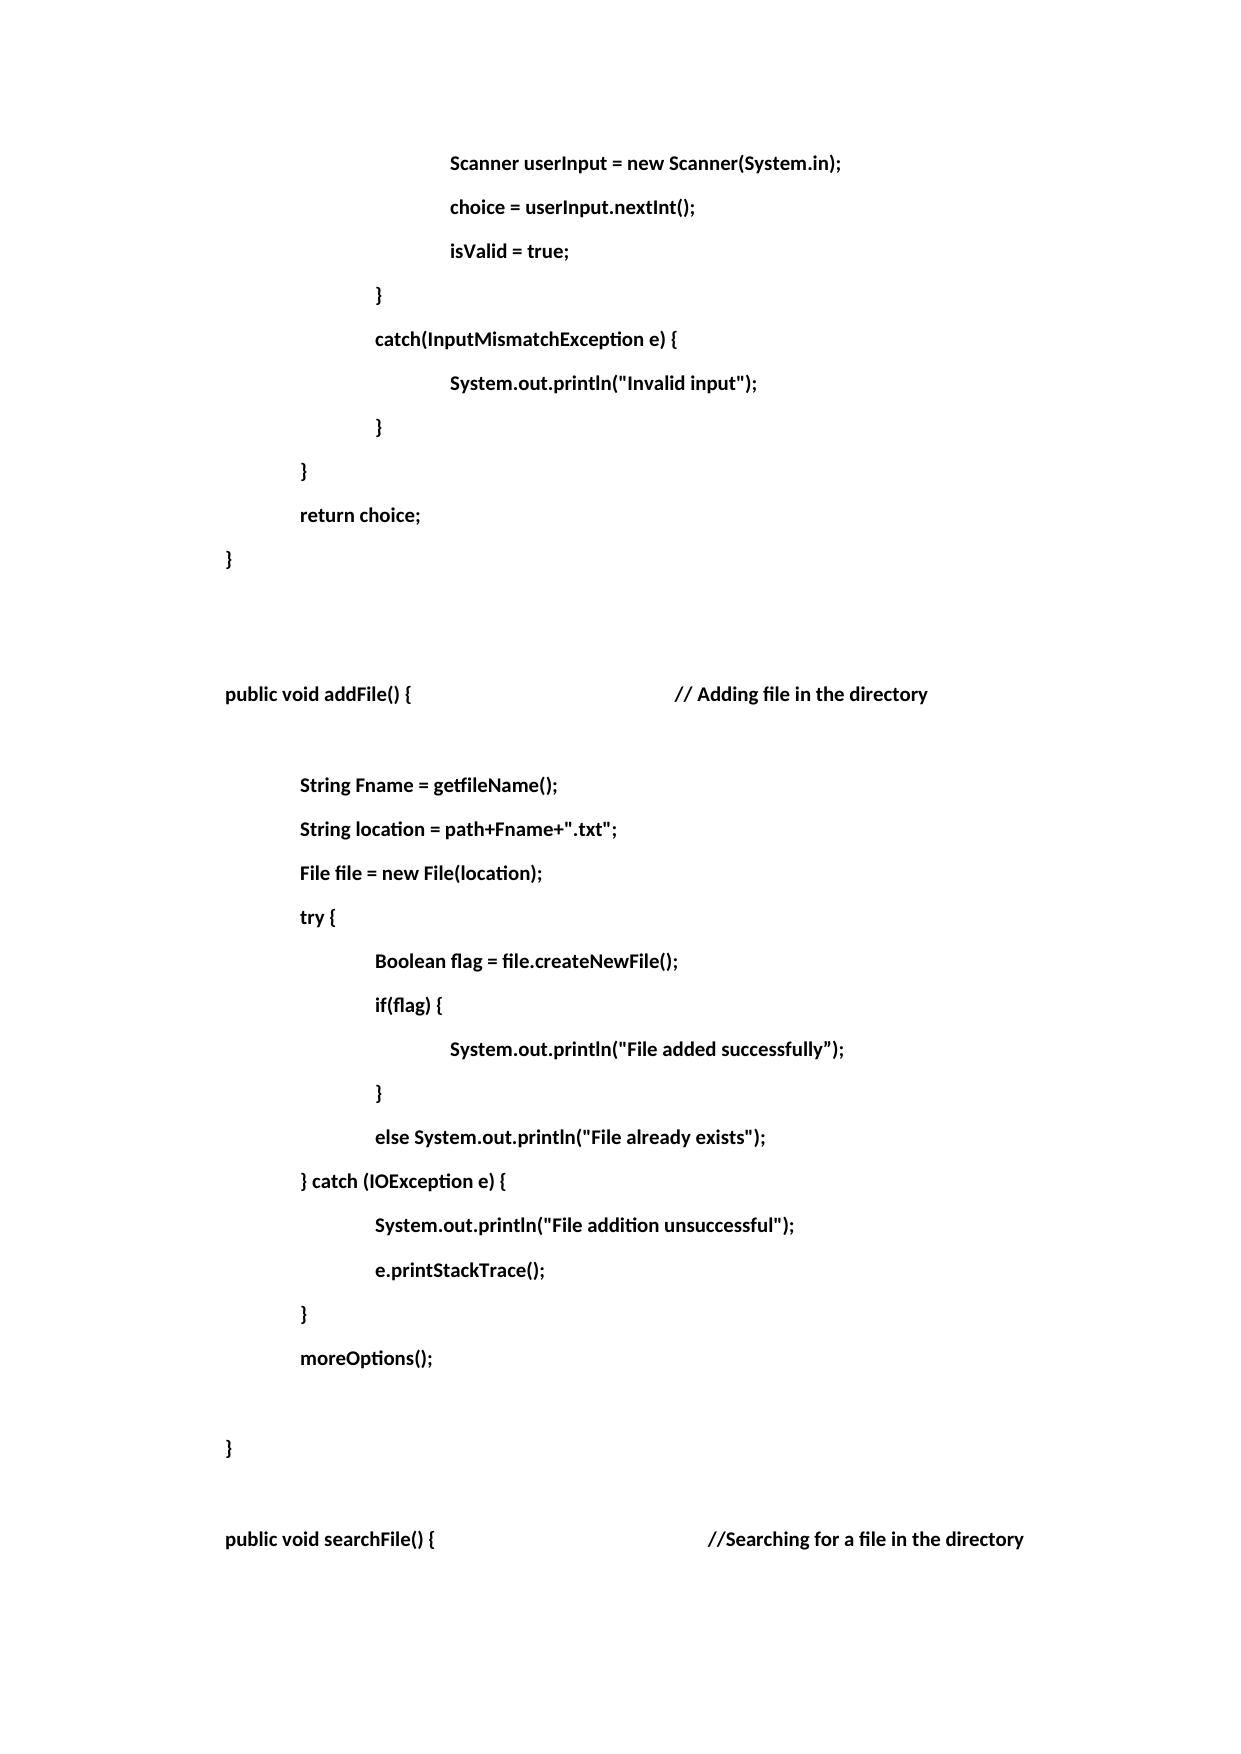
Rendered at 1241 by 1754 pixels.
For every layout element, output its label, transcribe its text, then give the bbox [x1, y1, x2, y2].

text if(flag) { [150, 992, 1090, 1018]
text else System.out.println("File already exists"); [150, 1124, 1090, 1150]
text public void searchFile() { //Searching for a file in the directory [150, 1526, 1090, 1552]
text return choice; [150, 502, 1090, 528]
text } catch (IOException e) { [150, 1169, 1090, 1194]
text } [150, 1436, 1090, 1461]
text } [150, 547, 1090, 572]
text public void addFile() { // Adding file in the directory [150, 681, 1090, 707]
text e.printStackTrace(); [150, 1257, 1090, 1282]
text String Fname = getfileName(); [150, 772, 1090, 797]
text File file = new File(location); [150, 860, 1090, 886]
text Boolean flag = file.createNewFile(); [150, 948, 1090, 974]
text System.out.println("File added successfully”); [150, 1036, 1090, 1062]
text try { [150, 904, 1090, 930]
text } [150, 282, 1090, 308]
text } [150, 1081, 1090, 1106]
text System.out.println("File addition unsuccessful"); [150, 1213, 1090, 1238]
text isValid = true; [150, 238, 1090, 263]
text } [150, 1301, 1090, 1326]
text moreOptions(); [150, 1345, 1090, 1370]
text choice = userInput.nextInt(); [150, 194, 1090, 219]
text } [150, 414, 1090, 440]
text } [150, 458, 1090, 484]
text String location = path+Fname+".txt"; [150, 816, 1090, 842]
text Scanner userInput = new Scanner(System.in); [150, 150, 1090, 175]
text catch(InputMismatchException e) { [150, 326, 1090, 352]
text System.out.println("Invalid input"); [150, 370, 1090, 396]
